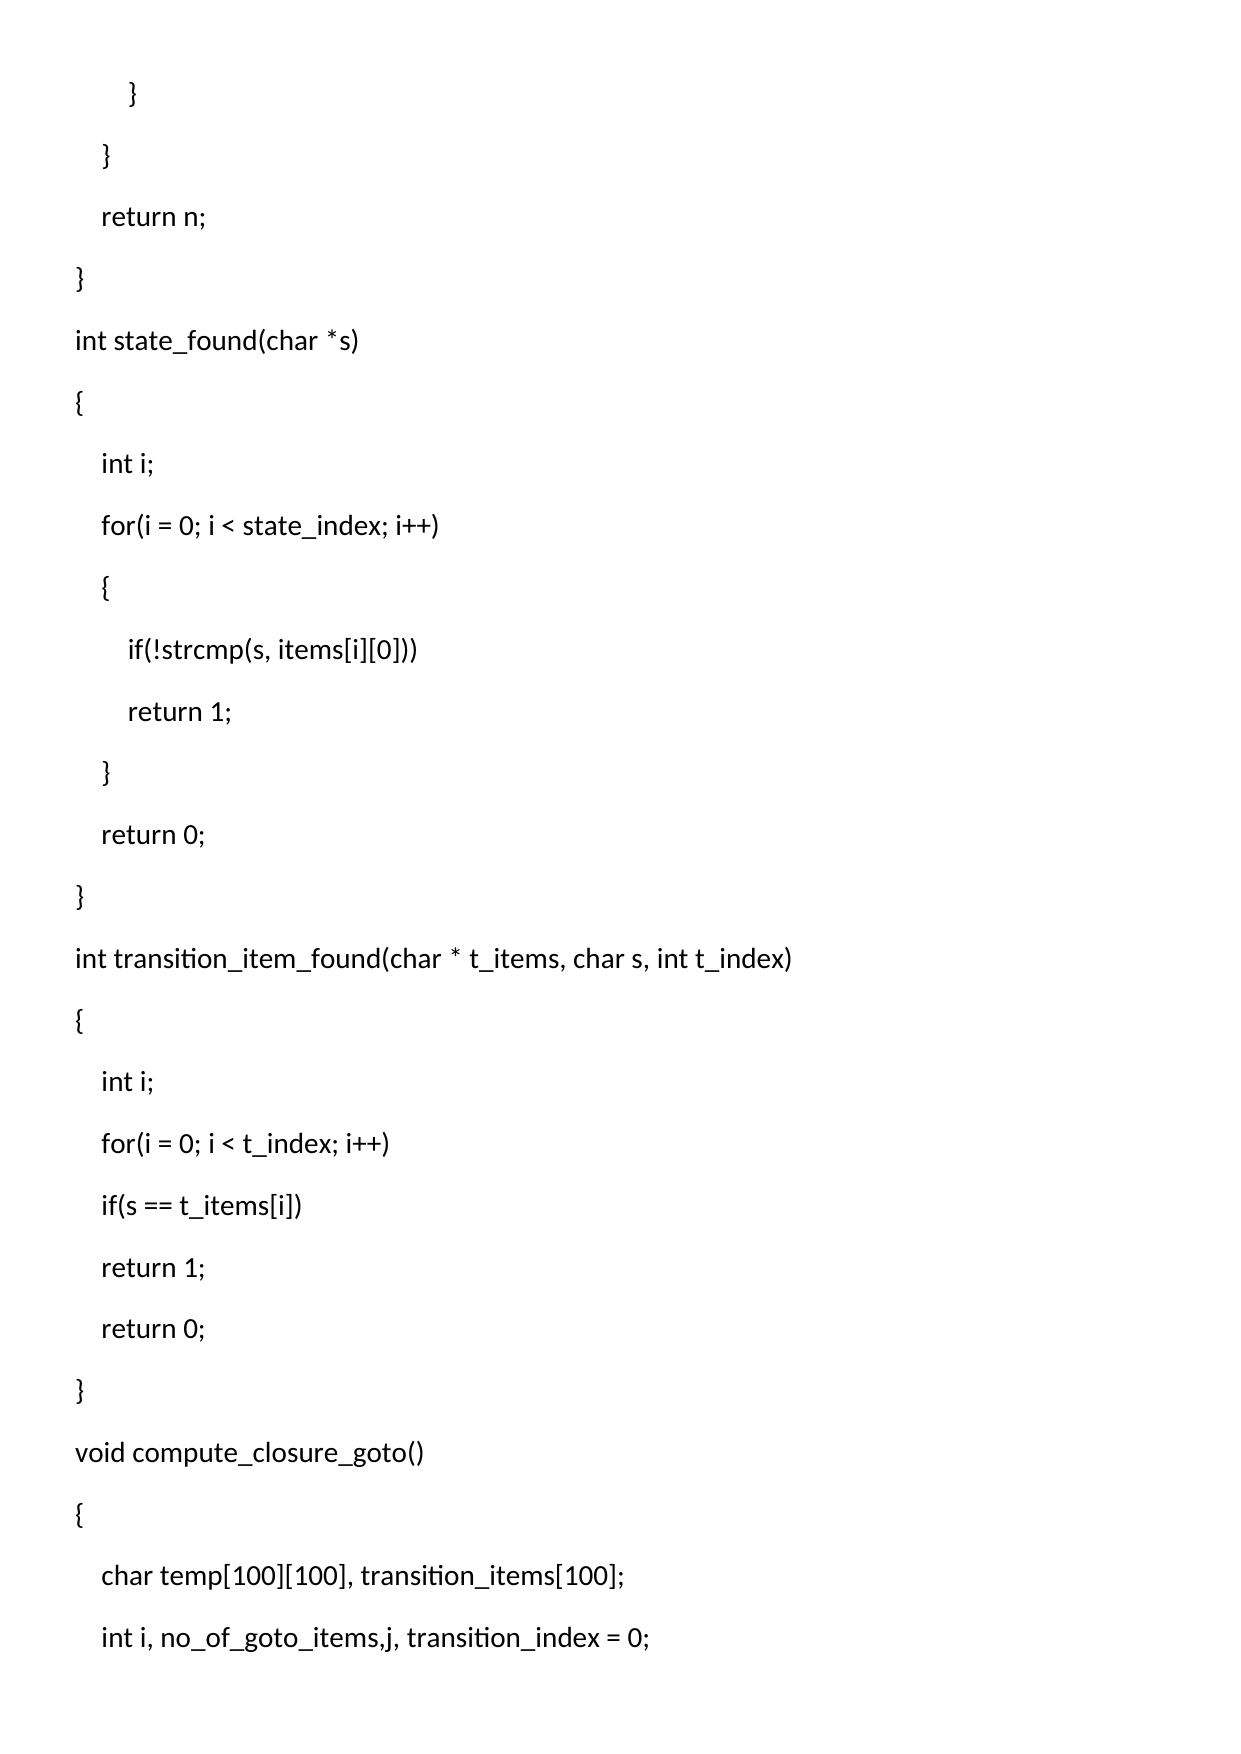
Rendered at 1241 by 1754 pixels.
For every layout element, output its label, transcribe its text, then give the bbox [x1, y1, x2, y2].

text for(i = 0; i < state_index; i++) [75, 507, 1165, 543]
text { [75, 569, 1165, 605]
text } [75, 878, 1165, 914]
text int state_found(char *s) [75, 322, 1165, 358]
text } [75, 1372, 1165, 1408]
text { [75, 384, 1165, 419]
text if(s == t_items[i]) [75, 1187, 1165, 1222]
text return 0; [75, 816, 1165, 852]
text return n; [75, 198, 1165, 234]
text { [75, 1002, 1165, 1037]
text { [75, 1496, 1165, 1531]
text int i; [75, 1063, 1165, 1099]
text void compute_closure_goto() [75, 1434, 1165, 1469]
text int transition_item_found(char * t_items, char s, int t_index) [75, 940, 1165, 975]
text for(i = 0; i < t_index; i++) [75, 1125, 1165, 1161]
text return 1; [75, 693, 1165, 728]
text int i; [75, 446, 1165, 481]
text if(!strcmp(s, items[i][0])) [75, 631, 1165, 667]
text } [75, 754, 1165, 790]
text char temp[100][100], transition_items[100]; [75, 1557, 1165, 1593]
text return 1; [75, 1249, 1165, 1284]
text } [75, 75, 1165, 111]
text return 0; [75, 1310, 1165, 1346]
text int i, no_of_goto_items,j, transition_index = 0; [75, 1619, 1165, 1655]
text } [75, 260, 1165, 296]
text } [75, 137, 1165, 172]
